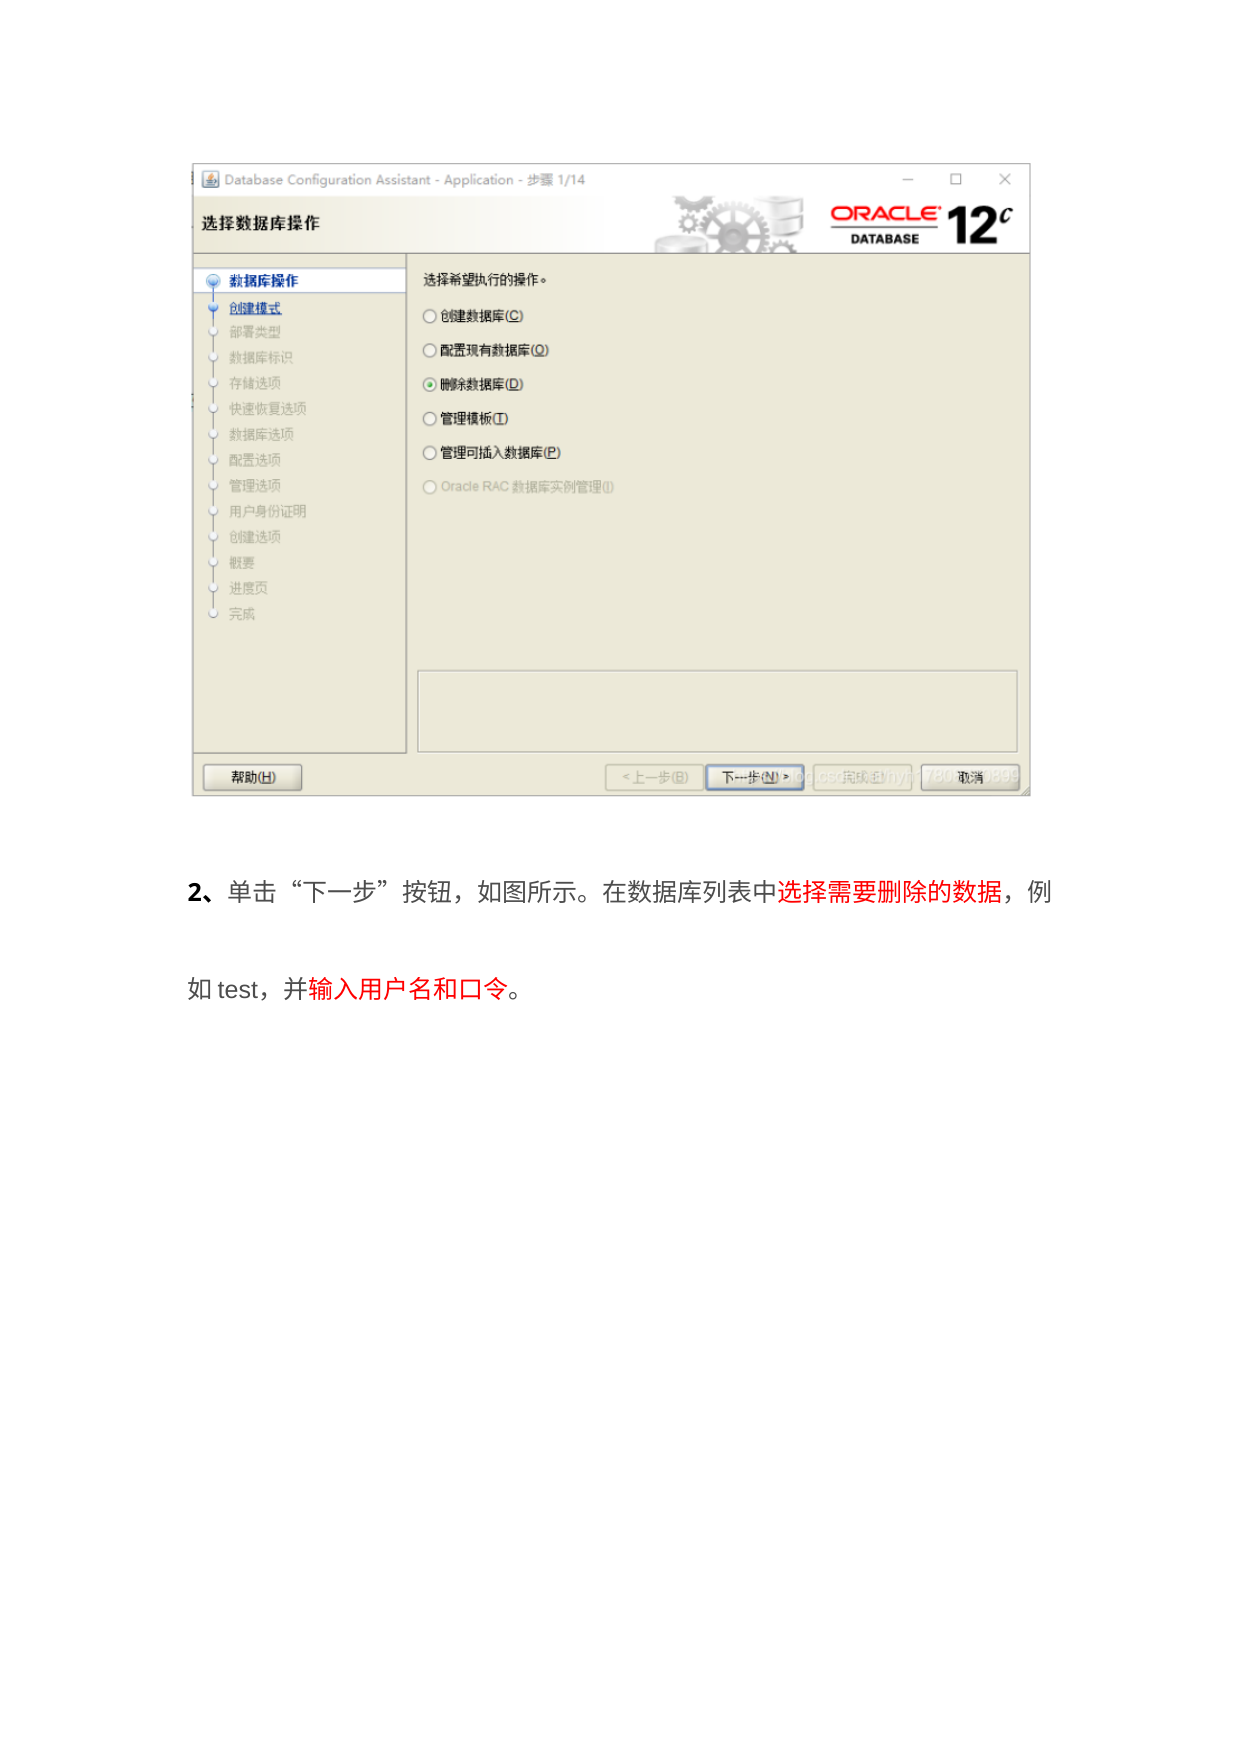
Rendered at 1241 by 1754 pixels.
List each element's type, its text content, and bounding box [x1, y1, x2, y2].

text 2、单击“下一步”按钮，如图所示。在数据库列表中选择需要删除的数据，例如test，并输入用户名和口令。 [187, 858, 1053, 1021]
picture [187, 162, 1053, 812]
